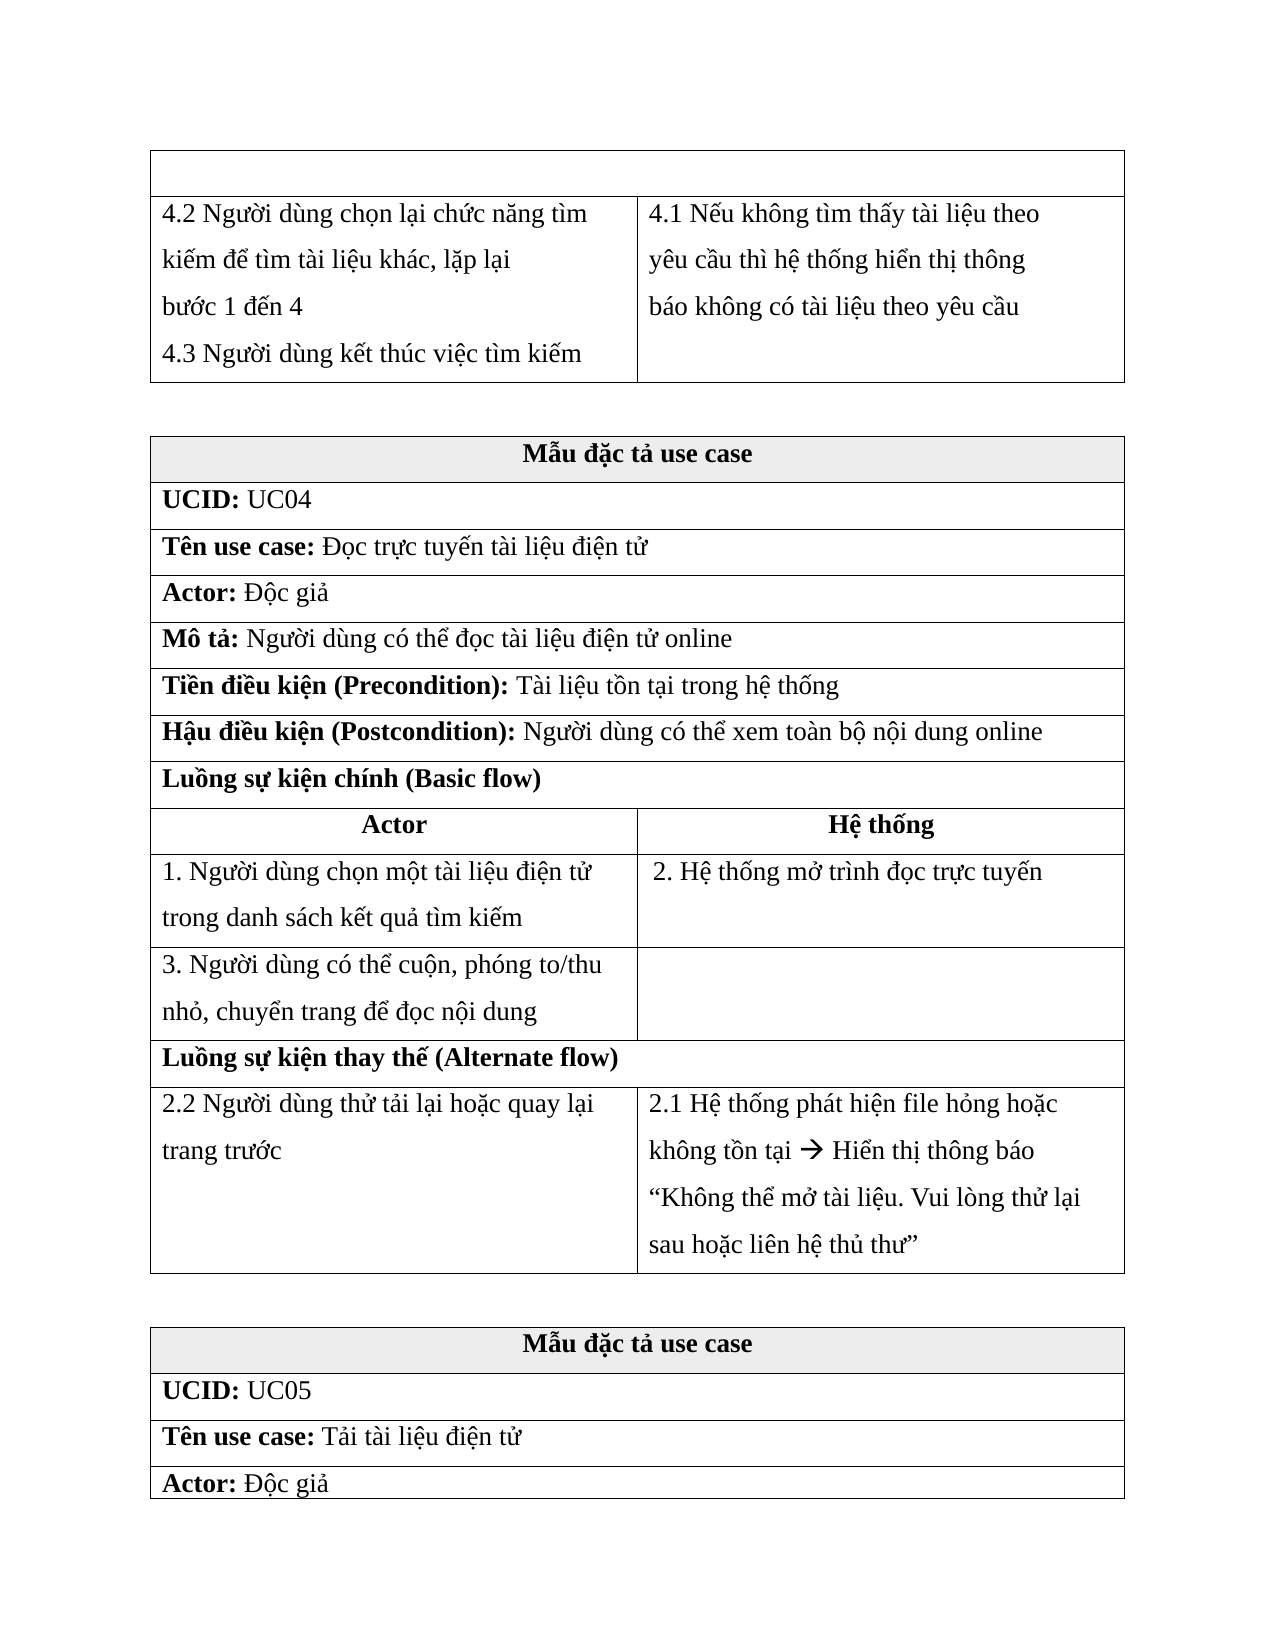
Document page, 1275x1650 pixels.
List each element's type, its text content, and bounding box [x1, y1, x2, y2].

table_cell Tên use case: Tải tài liệu điện tử [151, 1421, 1124, 1466]
table_cell [638, 948, 1124, 1040]
table_cell 2.2 Người dùng thử tải lại hoặc quay lại trang trước [151, 1088, 637, 1273]
table_cell Hệ thống [638, 809, 1124, 854]
table_cell Actor [151, 809, 637, 854]
table_cell Actor: Độc giả [151, 576, 1124, 622]
table_cell 4.2 Người dùng chọn lại chức năng tìm kiếm để tìm tài liệu khác, lặp lại bước 1 đến 4 4.3 Người dùng kết thúc việc tìm kiếm [151, 197, 637, 382]
table_cell Hậu điều kiện (Postcondition): Người dùng có thể xem toàn bộ nội dung online [151, 716, 1124, 761]
table_cell Luồng sự kiện thay thế (Alternate flow) [151, 1041, 1124, 1087]
table_header Mẫu đặc tả use case [151, 437, 1124, 482]
table_cell 1. Người dùng chọn một tài liệu điện tử trong danh sách kết quả tìm kiếm [151, 855, 637, 947]
table_cell UCID: UC05 [151, 1374, 1124, 1419]
table_cell 3. Người dùng có thể cuộn, phóng to/thu nhỏ, chuyển trang để đọc nội dung [151, 948, 637, 1040]
table_header Mẫu đặc tả use case [151, 1328, 1124, 1373]
table_cell 2.1 Hệ thống phát hiện file hỏng hoặc không tồn tại Hiển thị thông báo “Không thể mở tài liệu. Vui lòng thử lại sau hoặc liên hệ thủ thư” [638, 1088, 1124, 1273]
table_cell 4.1 Nếu không tìm thấy tài liệu theo yêu cầu thì hệ thống hiển thị thông báo không có tài liệu theo yêu cầu [638, 197, 1124, 382]
table_cell Mô tả: Người dùng có thể đọc tài liệu điện tử online [151, 623, 1124, 668]
table_cell Tiền điều kiện (Precondition): Tài liệu tồn tại trong hệ thống [151, 669, 1124, 714]
table_cell Actor: Độc giả [151, 1467, 1124, 1498]
table_cell UCID: UC04 [151, 483, 1124, 529]
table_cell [151, 151, 1124, 196]
table_cell Tên use case: Đọc trực tuyến tài liệu điện tử [151, 530, 1124, 575]
table_cell 2. Hệ thống mở trình đọc trực tuyến [638, 855, 1124, 947]
table_cell Luồng sự kiện chính (Basic flow) [151, 762, 1124, 807]
